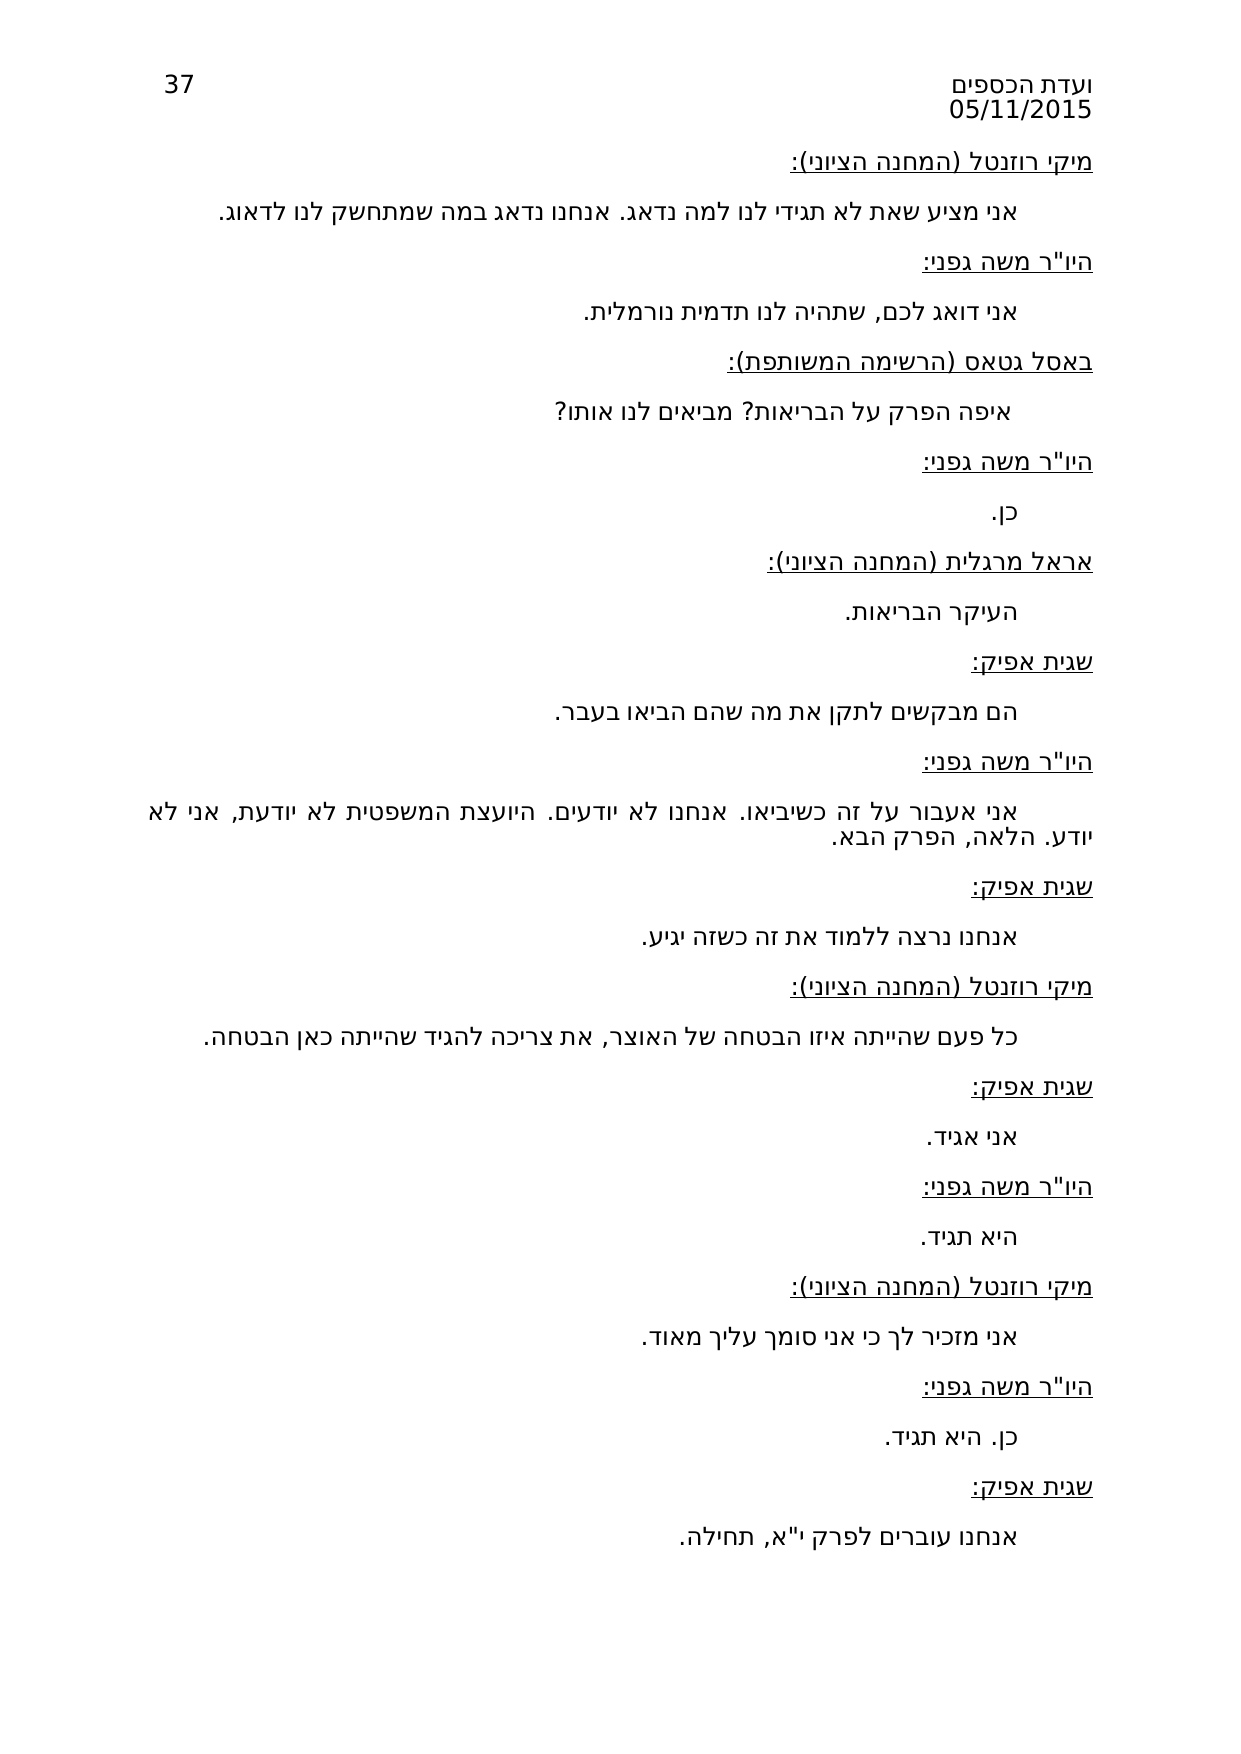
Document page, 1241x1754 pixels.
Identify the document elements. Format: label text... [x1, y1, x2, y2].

text <היו"ר משה גפני:> [147, 1375, 1093, 1400]
text <היו"ר משה גפני:> [147, 250, 1093, 275]
text אנחנו עוברים לפרק י"א, תחילה. [147, 1525, 1093, 1550]
text <שגית אפיק:> [147, 1475, 1093, 1500]
text <היו"ר משה גפני:> [147, 450, 1093, 475]
text אני מזכיר לך כי אני סומך עליך מאוד. [147, 1325, 1093, 1350]
text <באסל גטאס (הרשימה המשותפת):> [147, 350, 1093, 375]
text <שגית אפיק:> [147, 1075, 1093, 1100]
text אני אגיד. [147, 1125, 1093, 1150]
text <אראל מרגלית (המחנה הציוני):> [147, 550, 1093, 575]
text איפה הפרק על הבריאות? מביאים לנו אותו? [147, 400, 1093, 425]
text העיקר הבריאות. [147, 600, 1093, 625]
text <מיקי רוזנטל (המחנה הציוני):> [147, 975, 1093, 1000]
text <היו"ר משה גפני:> [147, 1175, 1093, 1200]
text כן. היא תגיד. [147, 1425, 1093, 1450]
text אני דואג לכם, שתהיה לנו תדמית נורמלית. [147, 300, 1093, 325]
text <מיקי רוזנטל (המחנה הציוני):> [147, 150, 1093, 175]
text <מיקי רוזנטל (המחנה הציוני):> [147, 1275, 1093, 1300]
text כן. [147, 500, 1093, 525]
text <היו"ר משה גפני:> [147, 750, 1093, 775]
text אנחנו נרצה ללמוד את זה כשזה יגיע. [147, 925, 1093, 950]
text אני מציע שאת לא תגידי לנו למה נדאג. אנחנו נדאג במה שמתחשק לנו לדאוג. [147, 200, 1093, 225]
text אני אעבור על זה כשיביאו. אנחנו לא יודעים. היועצת המשפטית לא יודעת, אני לא יודע. הלאה, הפרק הבא. [147, 800, 1093, 850]
text היא תגיד. [147, 1225, 1093, 1250]
text <שגית אפיק:> [147, 875, 1093, 900]
text הם מבקשים לתקן את מה שהם הביאו בעבר. [147, 700, 1093, 725]
text <שגית אפיק:> [147, 650, 1093, 675]
text כל פעם שהייתה איזו הבטחה של האוצר, את צריכה להגיד שהייתה כאן הבטחה. [147, 1025, 1093, 1050]
